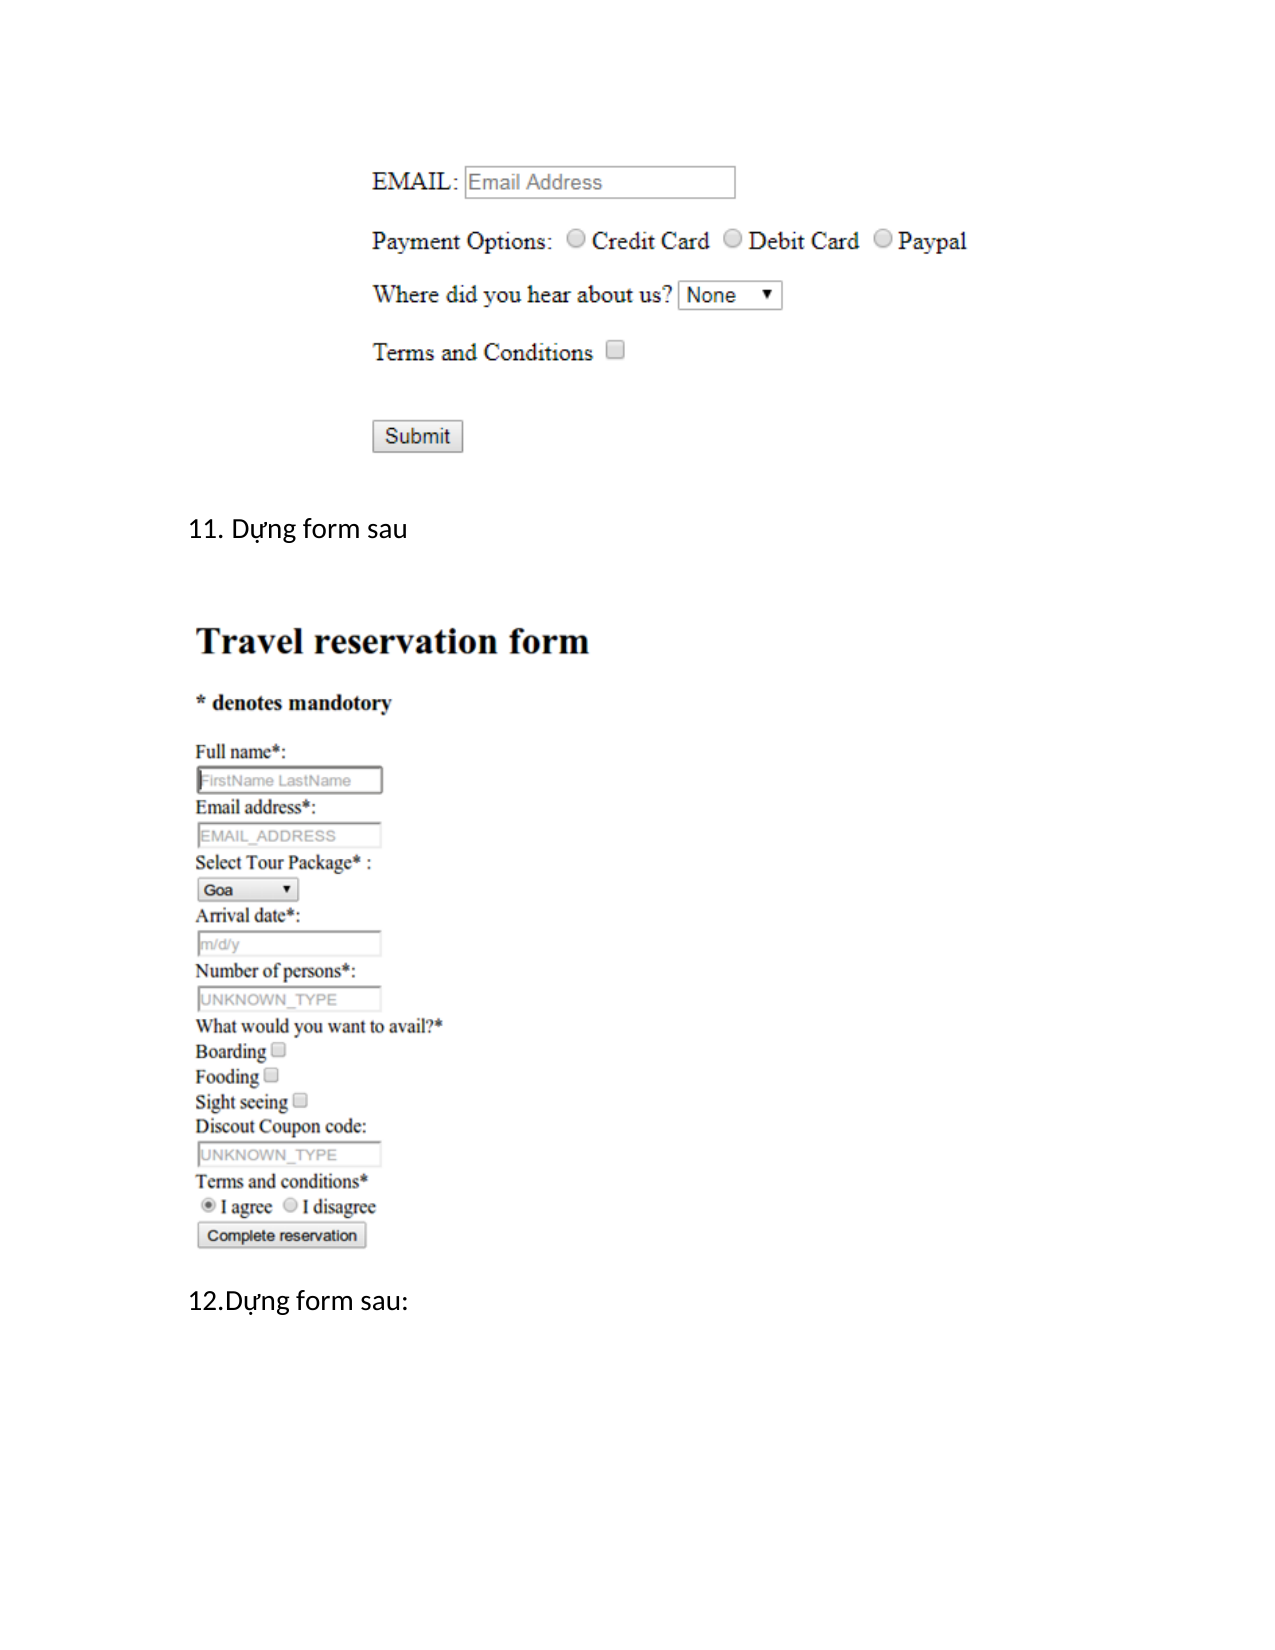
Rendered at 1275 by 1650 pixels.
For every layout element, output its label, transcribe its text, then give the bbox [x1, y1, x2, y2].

list Dựng form sau [187, 510, 1125, 546]
picture [368, 150, 982, 508]
list Dựng form sau: [187, 1282, 1125, 1318]
picture [187, 620, 647, 1264]
